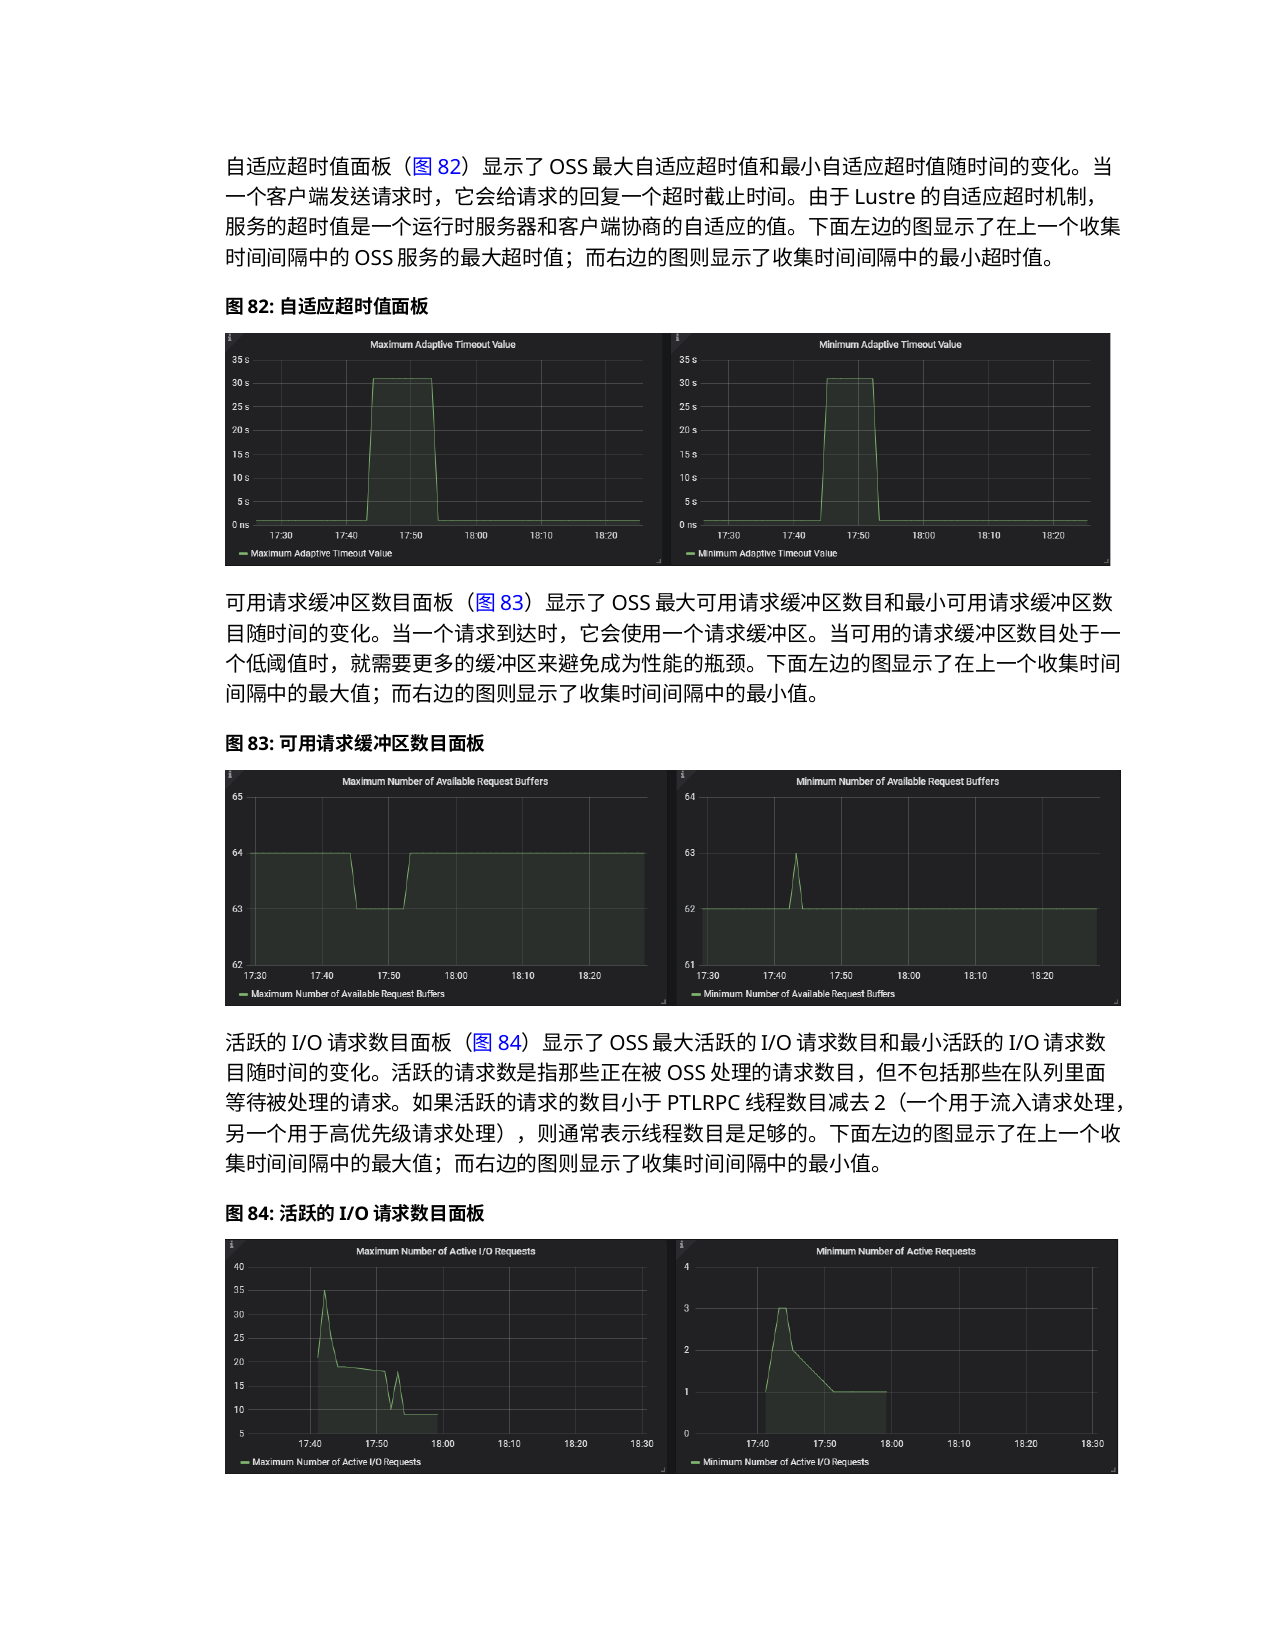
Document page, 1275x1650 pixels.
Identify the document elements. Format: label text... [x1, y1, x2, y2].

text 图82: 自适应超时值面板 [225, 292, 1125, 319]
picture [225, 770, 1121, 1006]
picture [225, 1239, 1119, 1474]
text 可用请求缓冲区数目面板（图83）显示了OSS最大可用请求缓冲区数目和最小可用请求缓冲区数目随时间的变化。当一个请求到达时，它会使用一个请求缓冲区。当可用的请求缓冲区数目处于一个低阈值时，就需要更多的缓冲区来避免成为性能的瓶颈。下面左边的图显示了在上一个收集时间间隔中的最大值；而右边的图则显示了收集时间间隔中的最小值。 [225, 587, 1125, 708]
text 活跃的I/O请求数目面板（图84）显示了OSS最大活跃的I/O请求数目和最小活跃的I/O请求数目随时间的变化。活跃的请求数是指那些正在被OSS处理的请求数目，但不包括那些在队列里面等待被处理的请求。如果活跃的请求的数目小于PTLRPC线程数目减去2（一个用于流入请求处理，另一个用于高优先级请求处理），则通常表示线程数目是足够的。下面左边的图显示了在上一个收集时间间隔中的最大值；而右边的图则显示了收集时间间隔中的最小值。 [225, 1026, 1125, 1177]
text 图83: 可用请求缓冲区数目面板 [225, 728, 1125, 756]
picture [225, 333, 1111, 566]
text 图84: 活跃的I/O请求数目面板 [225, 1198, 1125, 1225]
text 自适应超时值面板（图82）显示了OSS最大自适应超时值和最小自适应超时值随时间的变化。当一个客户端发送请求时，它会给请求的回复一个超时截止时间。由于Lustre的自适应超时机制，服务的超时值是一个运行时服务器和客户端协商的自适应的值。下面左边的图显示了在上一个收集时间间隔中的OSS服务的最大超时值；而右边的图则显示了收集时间间隔中的最小超时值。 [225, 150, 1125, 271]
